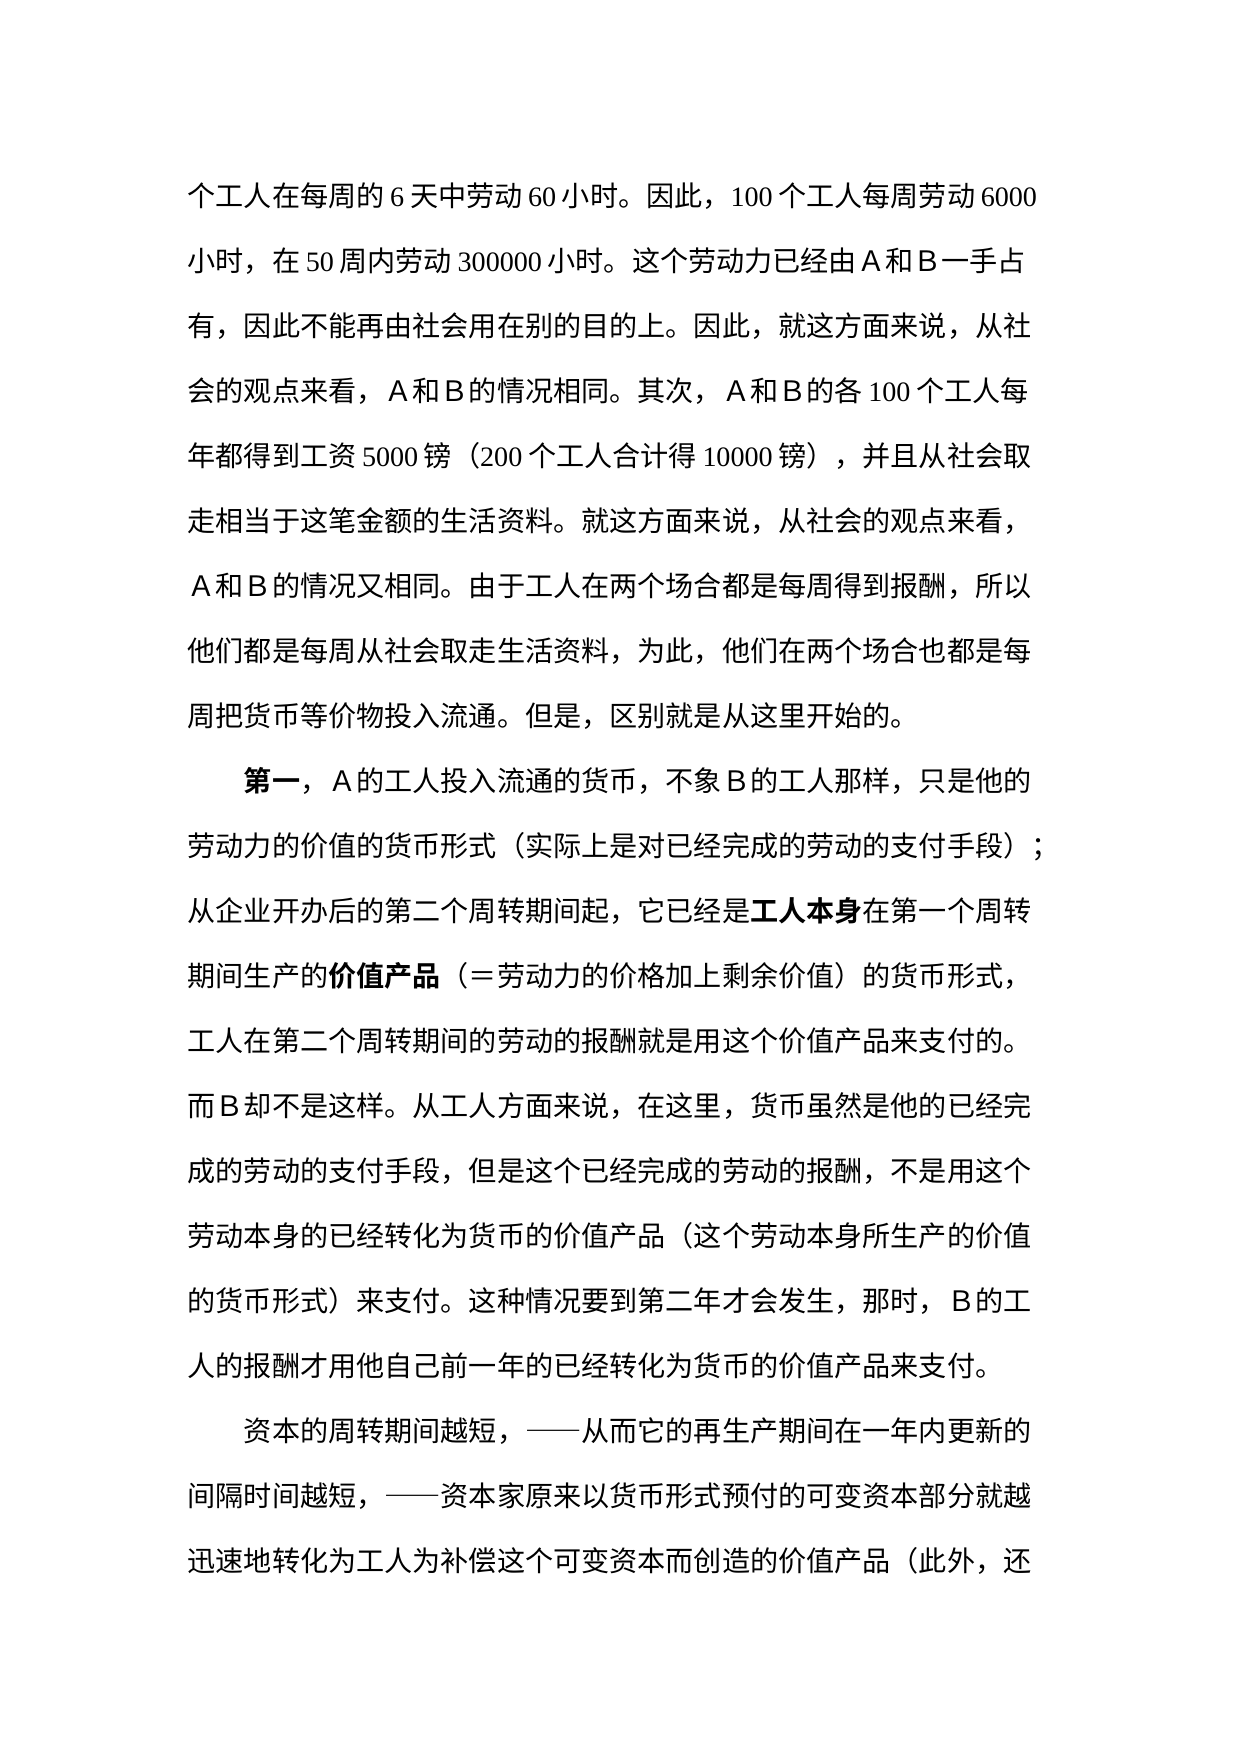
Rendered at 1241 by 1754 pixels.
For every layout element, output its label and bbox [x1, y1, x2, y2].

text [187, 162, 1053, 1592]
